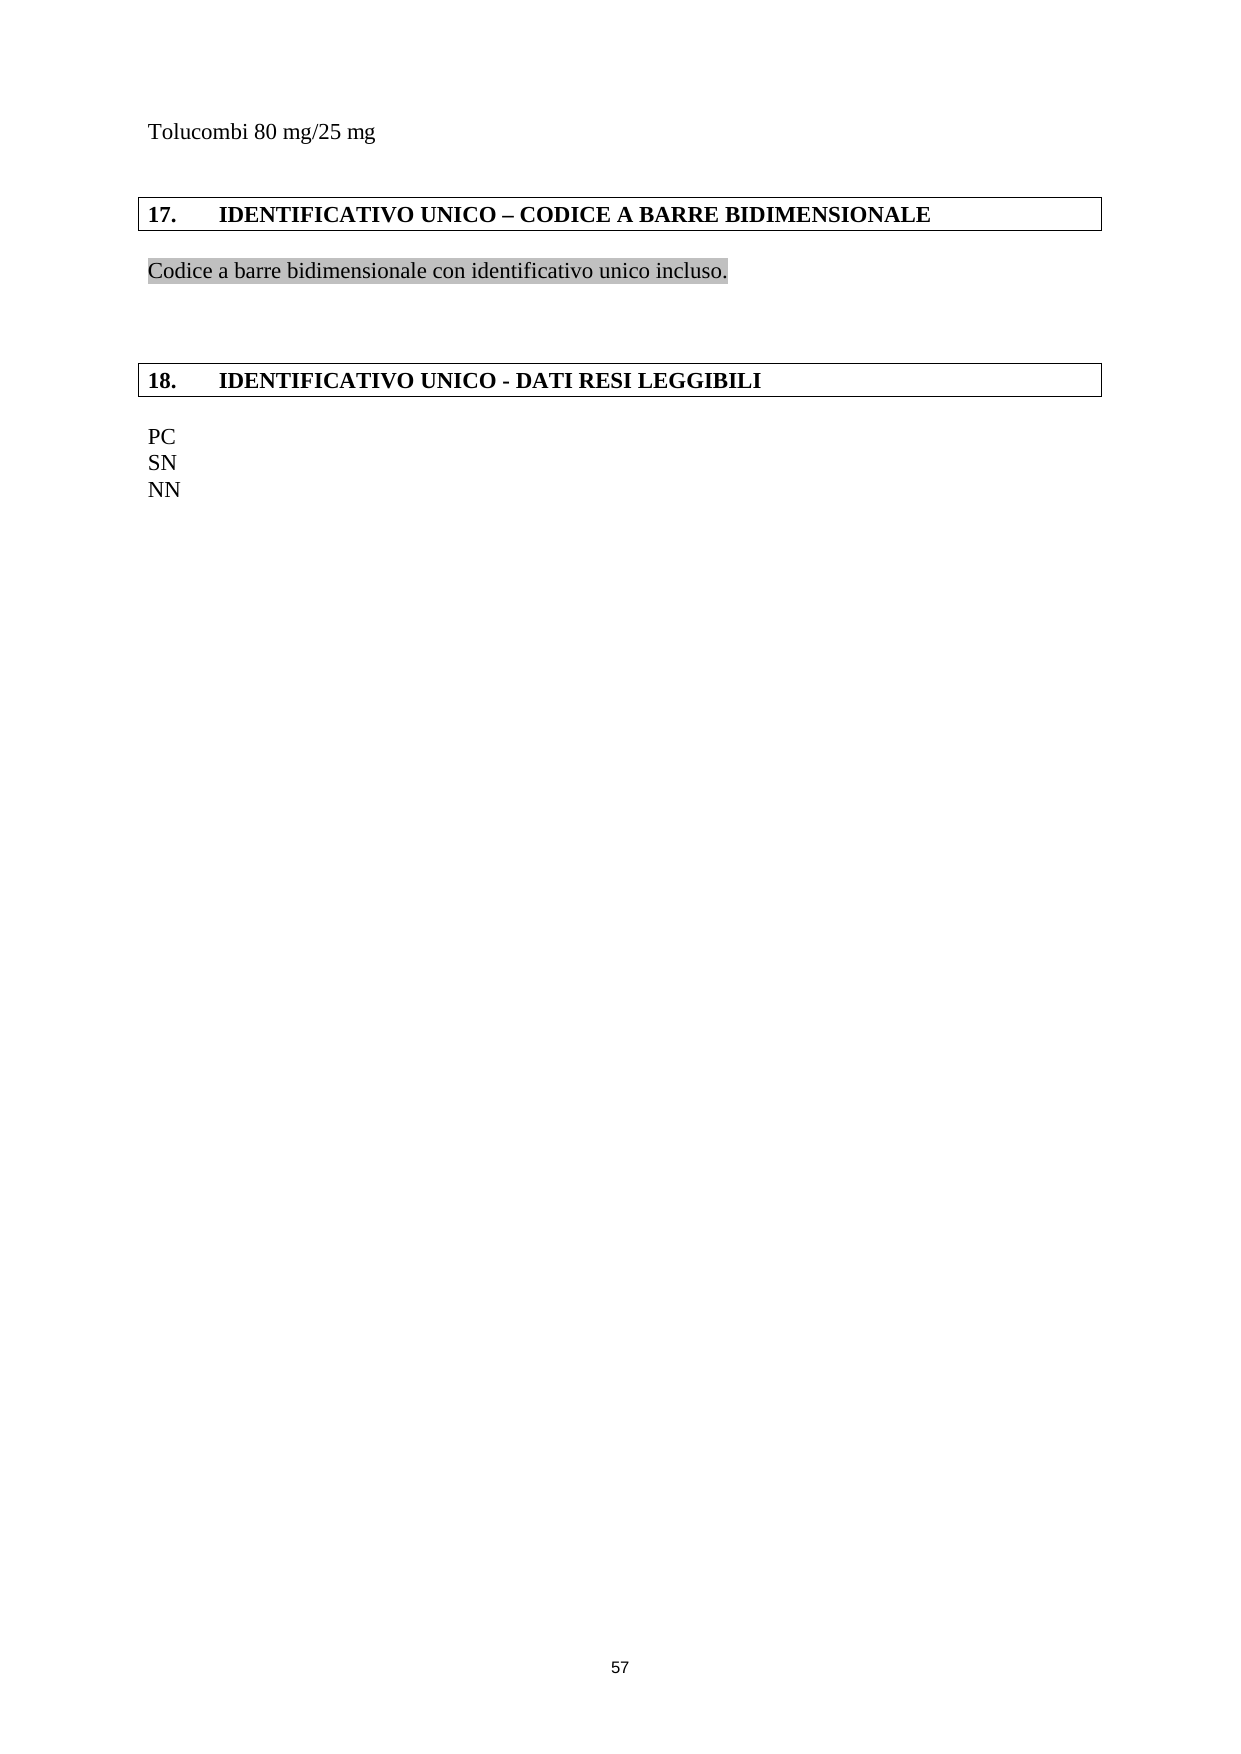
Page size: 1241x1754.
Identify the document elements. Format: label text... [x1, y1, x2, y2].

text SN [148, 449, 1092, 476]
text PC [148, 423, 1092, 449]
text 18. IDENTIFICATIVO UNICO - DATI RESI LEGGIBILI [139, 364, 1101, 396]
text Codice a barre bidimensionale con identificativo unico incluso. [148, 257, 1092, 284]
text NN [148, 476, 1092, 502]
text Tolucombi 80 mg/25 mg [148, 118, 1092, 144]
text 17. IDENTIFICATIVO UNICO – CODICE A BARRE BIDIMENSIONALE [139, 198, 1101, 230]
